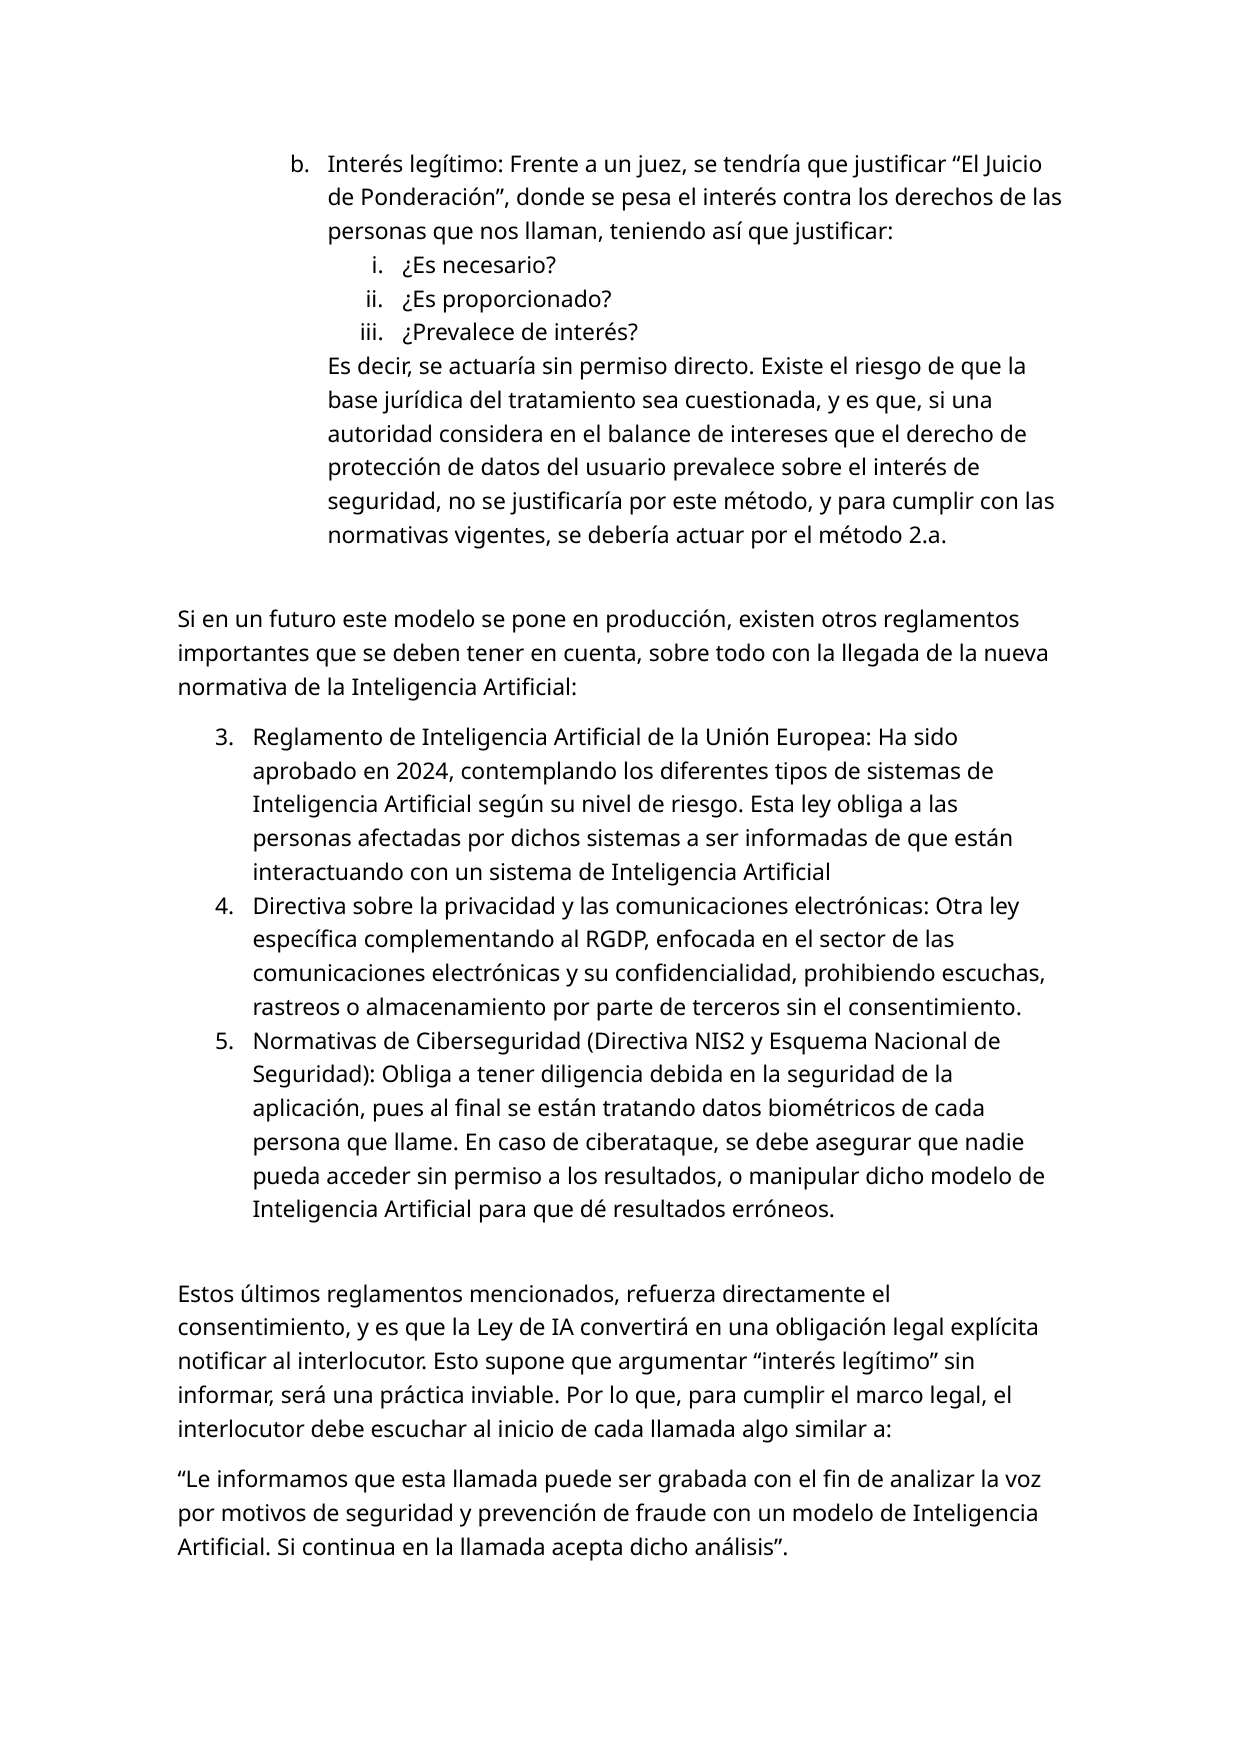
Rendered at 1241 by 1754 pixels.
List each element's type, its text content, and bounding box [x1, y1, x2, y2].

text “Le informamos que esta llamada puede ser grabada con el fin de analizar la voz por motivos de seguridad y prevención de fraude con un modelo de Inteligencia Artificial. Si continua en la llamada acepta dicho análisis”. [177, 1463, 1063, 1562]
text Estos últimos reglamentos mencionados, refuerza directamente el consentimiento, y es que la Ley de IA convertirá en una obligación legal explícita notificar al interlocutor. Esto supone que argumentar “interés legítimo” sin informar, será una práctica inviable. Por lo que, para cumplir el marco legal, el interlocutor debe escuchar al inicio de cada llamada algo similar a: [177, 1278, 1063, 1444]
list ¿Es proporcionado? [383, 283, 1063, 314]
list Normativas de Ciberseguridad (Directiva NIS2 y Esquema Nacional de Seguridad): Obliga a tener diligencia debida en la seguridad de la aplicación, pues al final se están tratando datos biométricos de cada persona que llame. En caso de ciberataque, se debe asegurar que nadie pueda acceder sin permiso a los resultados, o manipular dicho modelo de Inteligencia Artificial para que dé resultados erróneos. [215, 1025, 1063, 1225]
list Directiva sobre la privacidad y las comunicaciones electrónicas: Otra ley específica complementando al RGDP, enfocada en el sector de las comunicaciones electrónicas y su confidencialidad, prohibiendo escuchas, rastreos o almacenamiento por parte de terceros sin el consentimiento. [215, 890, 1063, 1022]
list ¿Es necesario? [383, 249, 1063, 280]
list ¿Prevalece de interés? [383, 316, 1063, 348]
list Reglamento de Inteligencia Artificial de la Unión Europea: Ha sido aprobado en 2024, contemplando los diferentes tipos de sistemas de Inteligencia Artificial según su nivel de riesgo. Esta ley obliga a las personas afectadas por dichos sistemas a ser informadas de que están interactuando con un sistema de Inteligencia Artificial [215, 721, 1063, 887]
text Si en un futuro este modelo se pone en producción, existen otros reglamentos importantes que se deben tener en cuenta, sobre todo con la llegada de la nueva normativa de la Inteligencia Artificial: [177, 603, 1063, 702]
